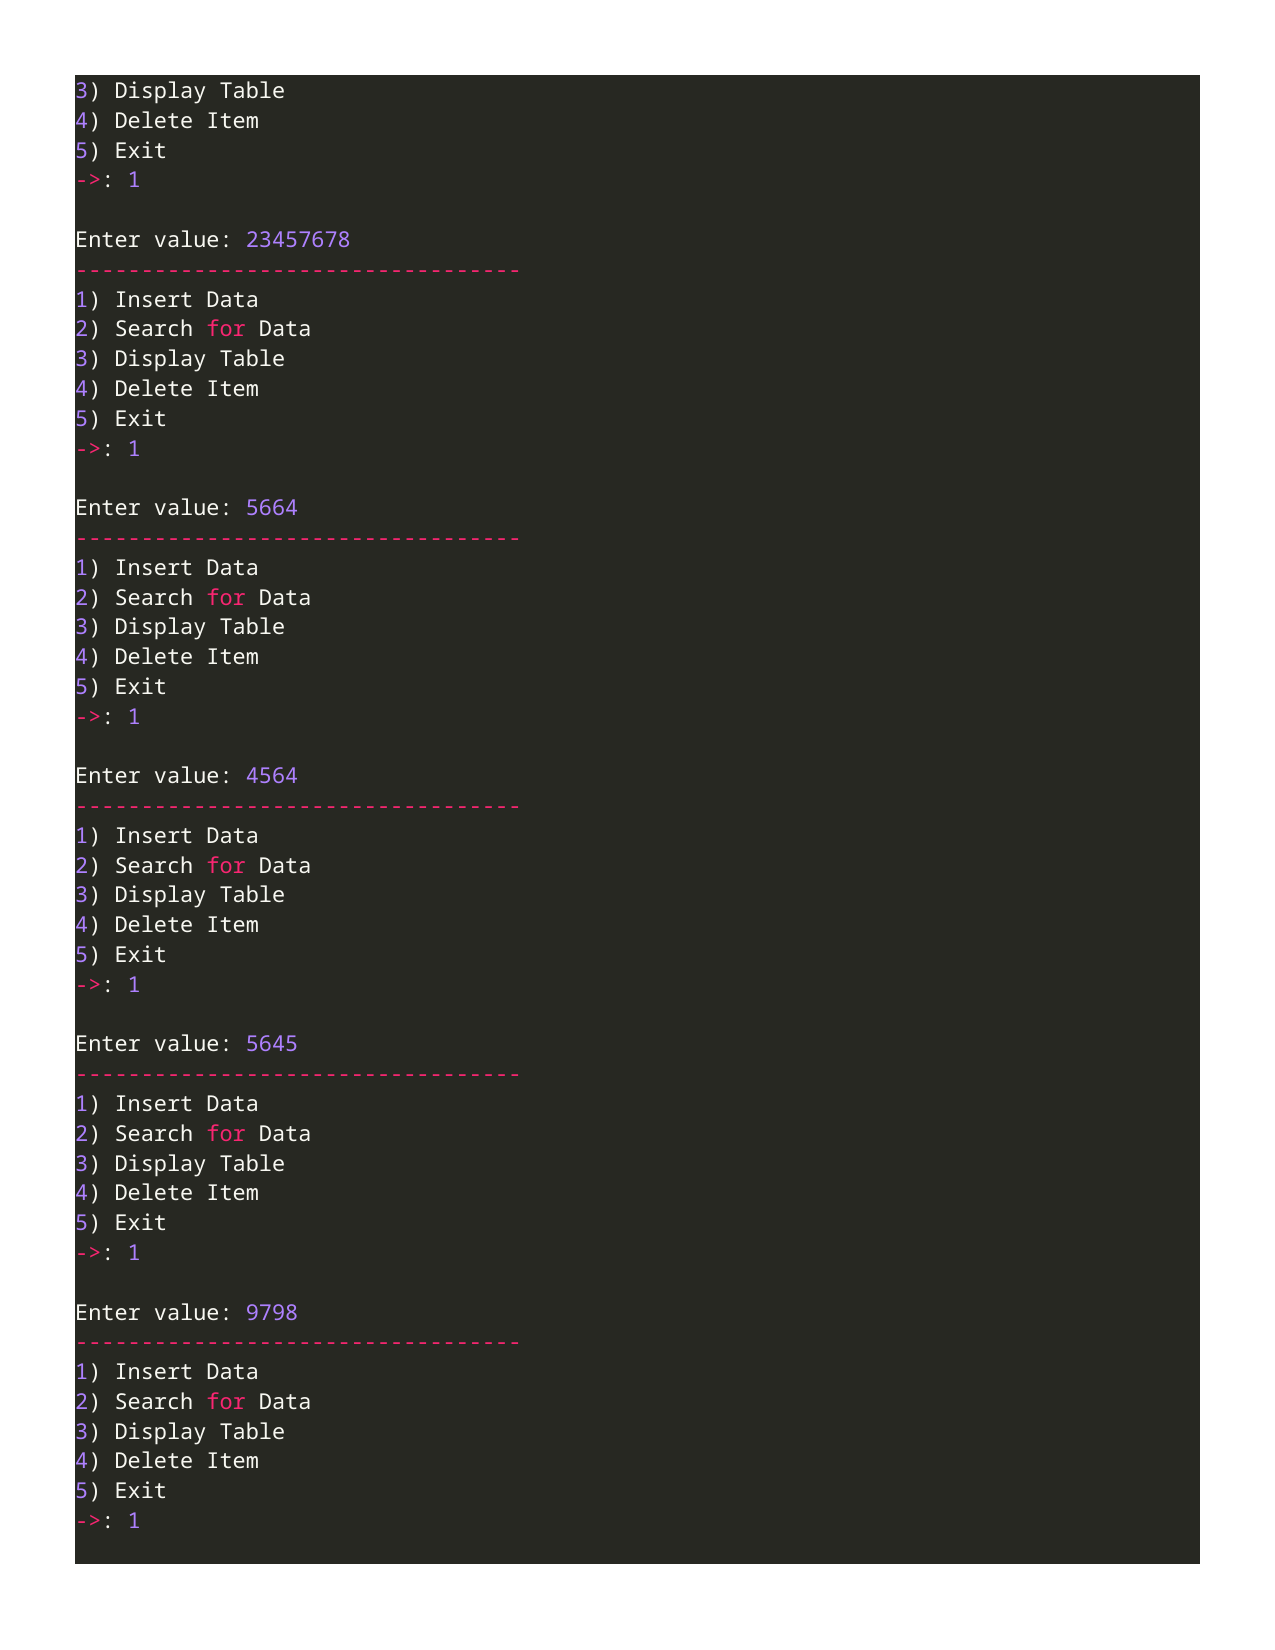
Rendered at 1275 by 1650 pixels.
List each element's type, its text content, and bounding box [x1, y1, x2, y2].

text Enter value: 4564 [75, 760, 1200, 790]
text ->: 1 [75, 1505, 1200, 1535]
text 4) Delete Item [75, 909, 1200, 939]
text 4) Delete Item [75, 641, 1200, 671]
text Enter value: 5645 [75, 1028, 1200, 1058]
text 1) Insert Data [75, 820, 1200, 849]
text 2) Search for Data [75, 313, 1200, 343]
text ->: 1 [75, 1237, 1200, 1267]
text ->: 1 [75, 164, 1200, 194]
text 4) Delete Item [75, 373, 1200, 403]
text 5) Exit [75, 671, 1200, 701]
text 4) Delete Item [75, 1445, 1200, 1475]
text 3) Display Table [75, 343, 1200, 373]
text 3) Display Table [75, 75, 1200, 105]
text 3) Display Table [75, 879, 1200, 909]
text 5) Exit [75, 939, 1200, 969]
text ---------------------------------- [75, 522, 1200, 552]
text 4) Delete Item [75, 1177, 1200, 1207]
text ->: 1 [75, 969, 1200, 998]
text 1) Insert Data [75, 552, 1200, 581]
text 1) Insert Data [75, 283, 1200, 313]
text 3) Display Table [75, 1416, 1200, 1445]
text ->: 1 [75, 701, 1200, 730]
text Enter value: 23457678 [75, 224, 1200, 254]
text Enter value: 9798 [75, 1296, 1200, 1326]
text ->: 1 [75, 432, 1200, 462]
text 3) Display Table [75, 1147, 1200, 1177]
text 5) Exit [75, 403, 1200, 432]
text ---------------------------------- [75, 1326, 1200, 1356]
text 3) Display Table [75, 611, 1200, 641]
text 5) Exit [75, 134, 1200, 164]
text 5) Exit [75, 1475, 1200, 1505]
text 2) Search for Data [75, 849, 1200, 879]
text 2) Search for Data [75, 1118, 1200, 1147]
text 4) Delete Item [75, 105, 1200, 134]
text 1) Insert Data [75, 1356, 1200, 1386]
text 2) Search for Data [75, 581, 1200, 611]
text ---------------------------------- [75, 790, 1200, 820]
text ---------------------------------- [75, 1058, 1200, 1088]
text 1) Insert Data [75, 1088, 1200, 1118]
text 5) Exit [75, 1207, 1200, 1237]
text ---------------------------------- [75, 254, 1200, 283]
text 2) Search for Data [75, 1386, 1200, 1416]
text Enter value: 5664 [75, 492, 1200, 522]
